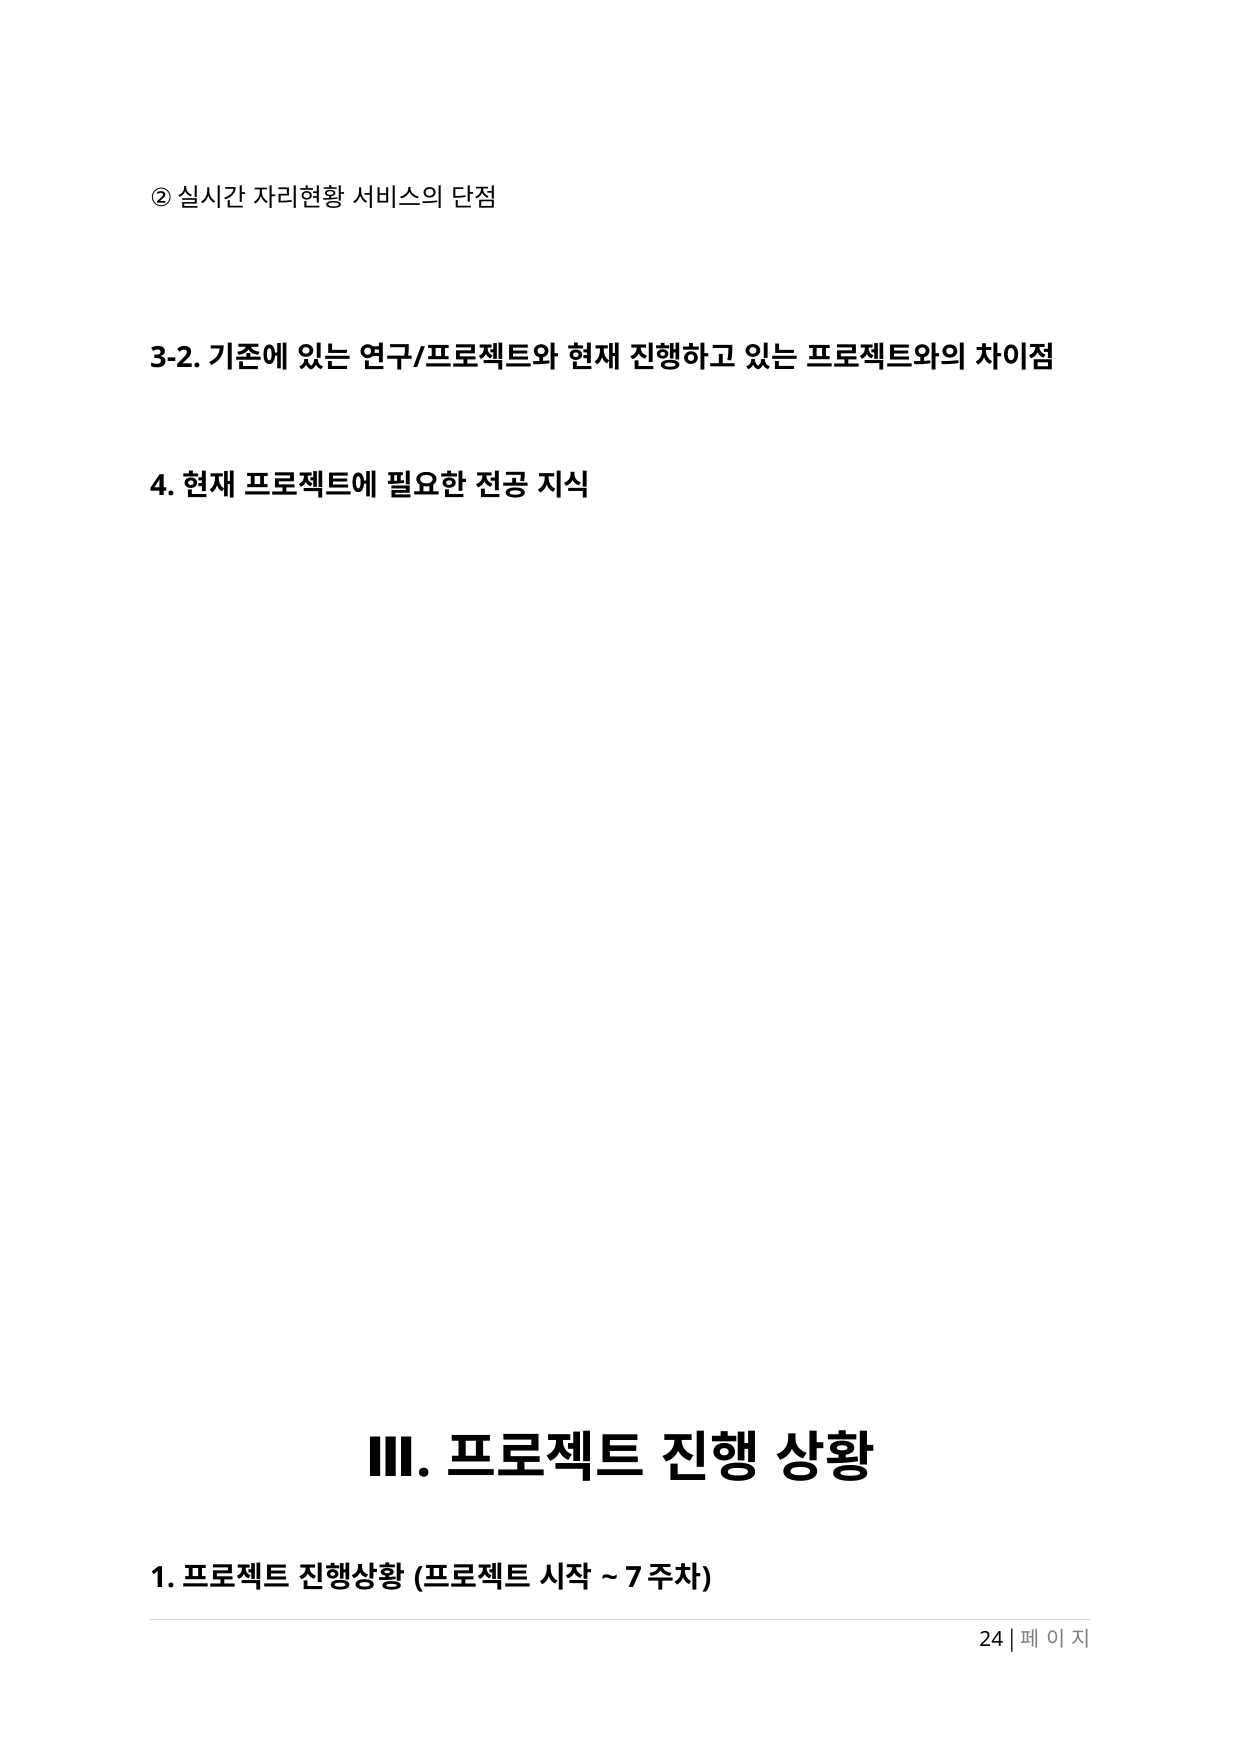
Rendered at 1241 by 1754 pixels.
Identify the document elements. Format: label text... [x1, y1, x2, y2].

text Ⅲ. 프로젝트 진행 상황 [150, 1414, 1090, 1493]
text 3-2. 기존에 있는 연구/프로젝트와 현재 진행하고 있는 프로젝트와의 차이점 [150, 334, 1090, 376]
text 1. 프로젝트 진행상황 (프로젝트 시작 ~ 7주차) [150, 1554, 1090, 1596]
text ②실시간 자리현황 서비스의 단점 [150, 177, 1090, 213]
text 4. 현재 프로젝트에 필요한 전공 지식 [150, 462, 1090, 504]
